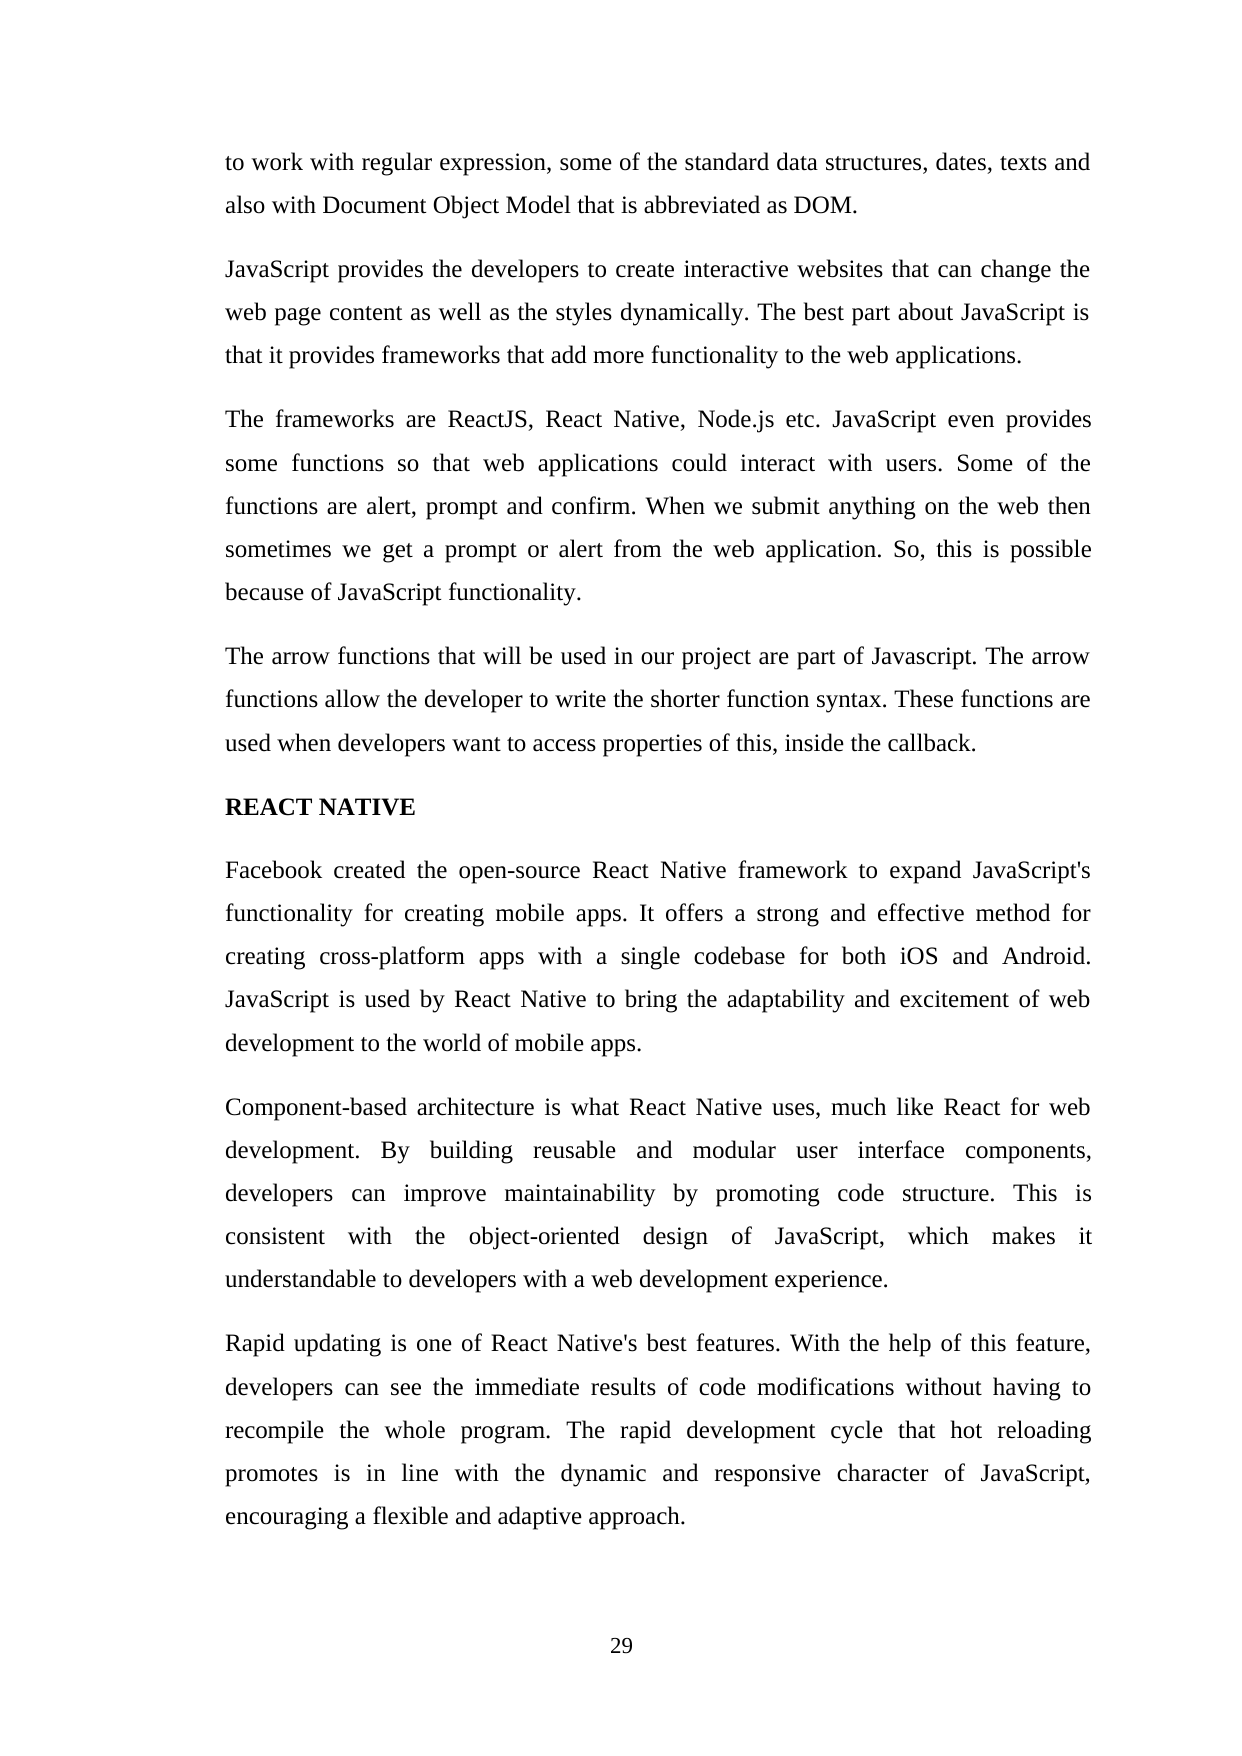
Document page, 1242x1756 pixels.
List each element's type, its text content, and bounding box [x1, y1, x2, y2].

text The arrow functions that will be used in our project are part of Javascript. The arrow functions allow the developer to write the shorter function syntax. These functions are used when developers want to access properties of this, inside the callback. [225, 641, 1092, 756]
text JavaScript provides the developers to create interactive websites that can change the web page content as well as the styles dynamically. The best part about JavaScript is that it provides frameworks that add more functionality to the web applications. [225, 254, 1091, 369]
text to work with regular expression, some of the standard data structures, dates, texts and also with Document Object Model that is abbreviated as DOM. [225, 147, 1091, 219]
subtitle REACT NATIVE [225, 792, 1160, 821]
text Rapid updating is one of React Native's best features. With the help of this feature, developers can see the immediate results of code modifications without having to recompile the whole program. The rapid development cycle that hot reloading promotes is in line with the dynamic and responsive character of JavaScript, encouraging a flexible and adaptive approach. [225, 1328, 1092, 1530]
text The frameworks are ReactJS, React Native, Node.js etc. JavaScript even provides some functions so that web applications could interact with users. Some of the functions are alert, prompt and confirm. When we submit anything on the web then sometimes we get a prompt or alert from the web application. So, this is possible because of JavaScript functionality. [225, 404, 1092, 606]
text Facebook created the open-source React Native framework to expand JavaScript's functionality for creating mobile apps. It offers a strong and effective method for creating cross-platform apps with a single codebase for both iOS and Android. JavaScript is used by React Native to bring the adaptability and excitement of web development to the world of mobile apps. [225, 855, 1092, 1056]
text Component-based architecture is what React Native uses, much like React for web development. By building reusable and modular user interface components, developers can improve maintainability by promoting code structure. This is consistent with the object-oriented design of JavaScript, which makes it understandable to developers with a web development experience. [225, 1092, 1092, 1293]
